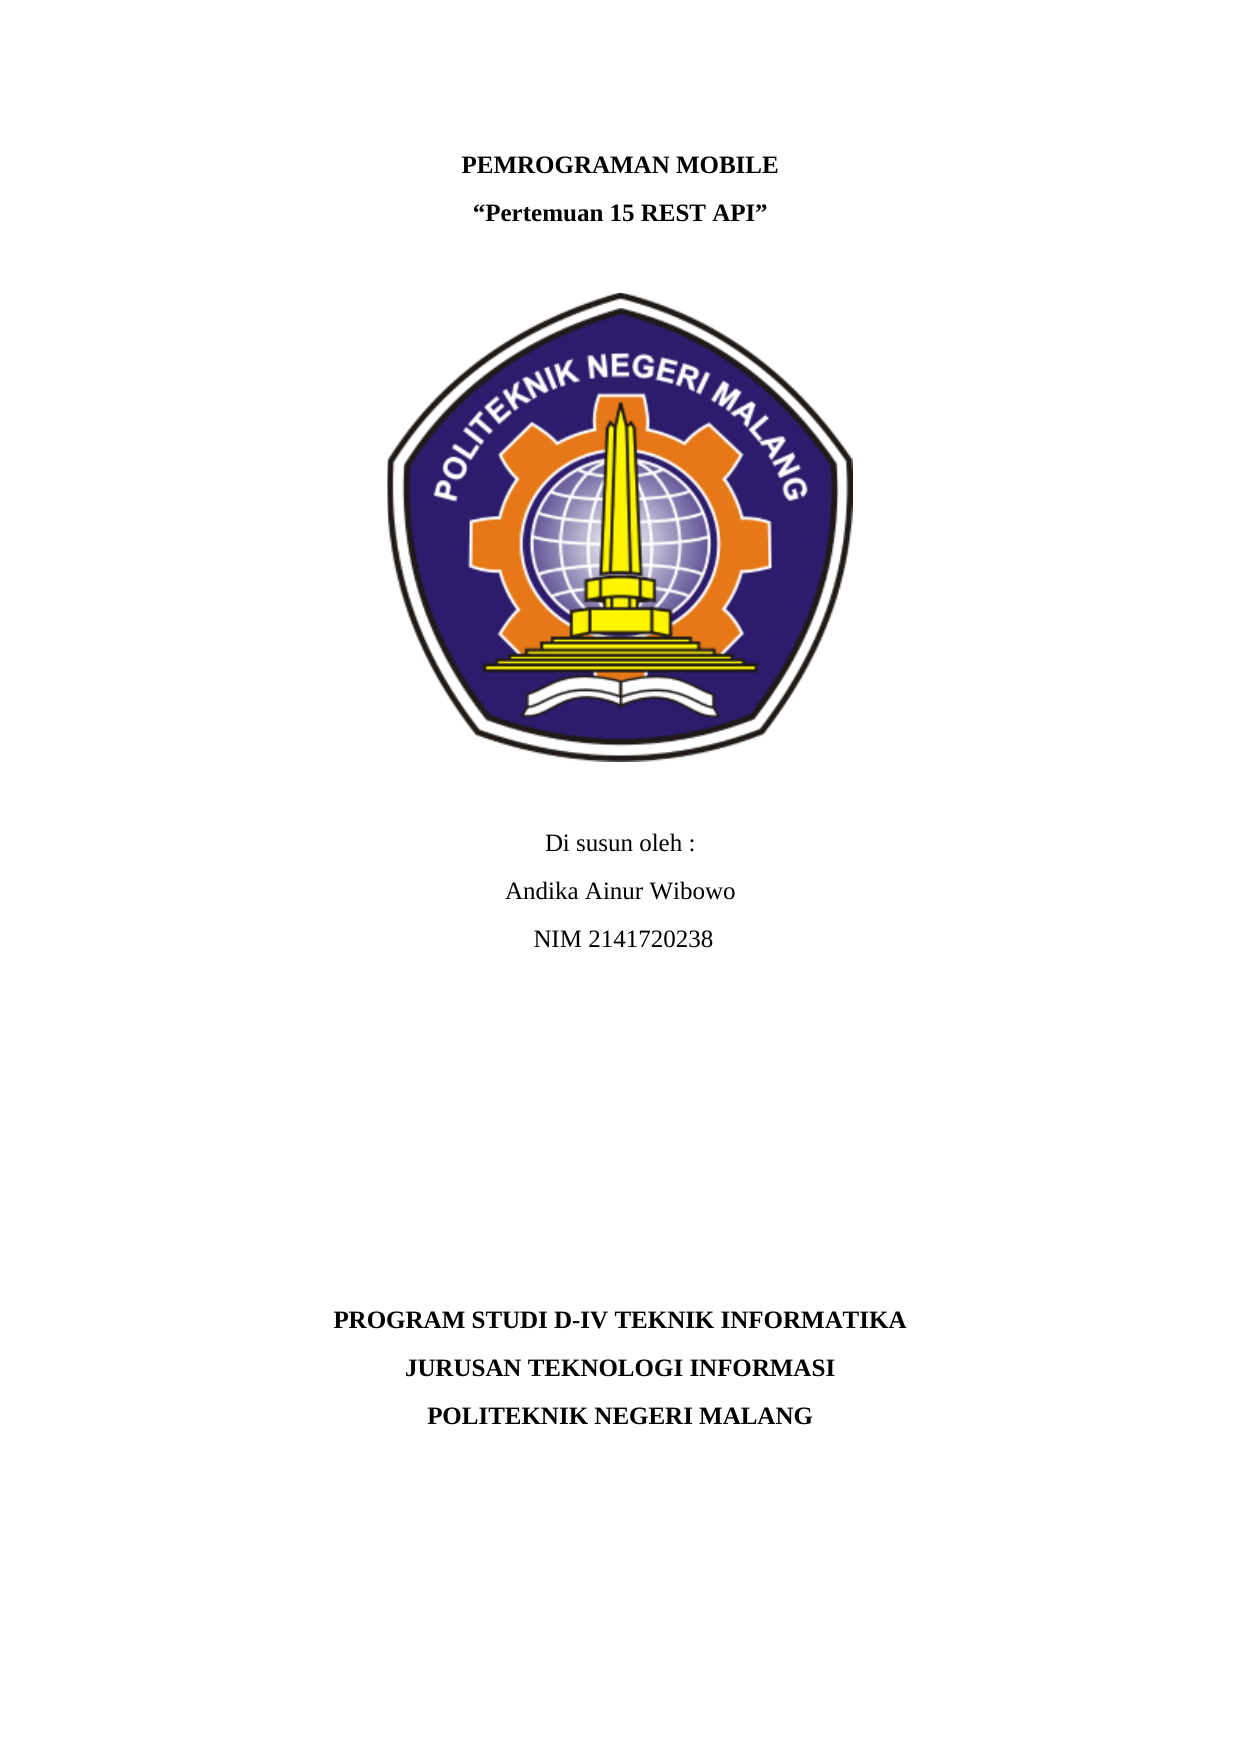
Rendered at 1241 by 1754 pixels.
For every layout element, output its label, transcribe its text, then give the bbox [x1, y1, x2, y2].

text Andika Ainur Wibowo [150, 876, 1090, 905]
text POLITEKNIK NEGERI MALANG [150, 1401, 1090, 1430]
text JURUSAN TEKNOLOGI INFORMASI [150, 1353, 1090, 1382]
text PEMROGRAMAN MOBILE [150, 150, 1090, 179]
picture [387, 293, 853, 762]
text Di susun oleh : [150, 828, 1090, 857]
text “Pertemuan 15 REST API” [150, 198, 1090, 226]
text NIM 2141720238 [150, 924, 1090, 953]
text PROGRAM STUDI D-IV TEKNIK INFORMATIKA [150, 1306, 1090, 1334]
